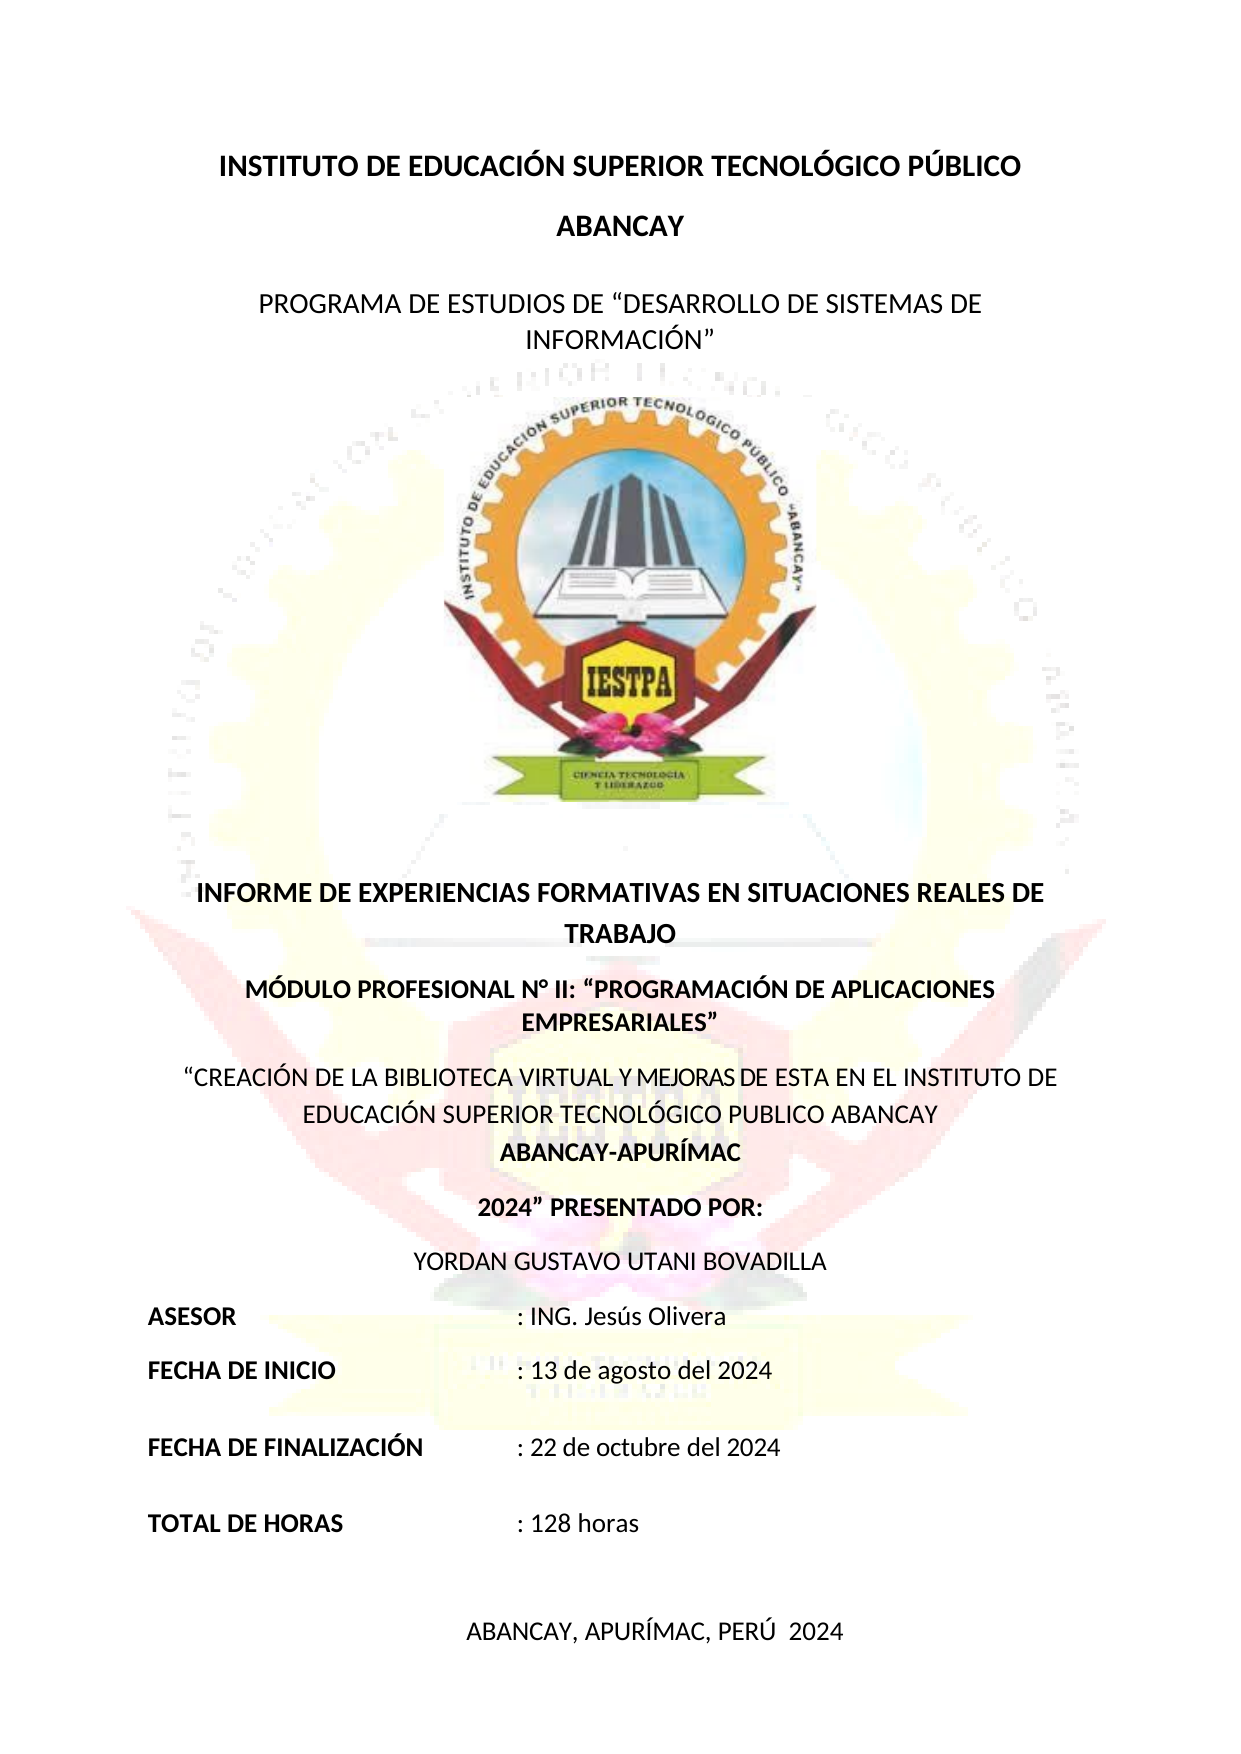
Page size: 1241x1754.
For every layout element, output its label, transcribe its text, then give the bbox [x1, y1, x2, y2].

text ABANCAY, APURÍMAC, PERÚ 2024 [463, 1614, 846, 1648]
text INSTITUTO DE EDUCACIÓN SUPERIOR TECNOLÓGICO PÚBLICO ABANCAY [160, 146, 1079, 244]
text PROGRAMA DE ESTUDIOS DE “DESARROLLO DE SISTEMAS DE INFORMACIÓN” [161, 286, 1079, 357]
text “CREACIÓN DE LA BIBLIOTECA VIRTUAL Y MEJORAS DE ESTA EN EL INSTITUTO DE EDUCACIÓN SUPERIOR TECNOLÓGICO PUBLICO ABANCAY [160, 1060, 1079, 1131]
text FECHA DE INICIO : 13 de agosto del 2024 [148, 1353, 861, 1387]
text YORDAN GUSTAVO UTANI BOVADILLA [160, 1244, 1079, 1277]
text ABANCAY-APURÍMAC 2024” PRESENTADO POR: [463, 1136, 777, 1223]
text FECHA DE FINALIZACIÓN : 22 de octubre del 2024 [148, 1430, 861, 1463]
picture [443, 397, 817, 802]
text MÓDULO PROFESIONAL N° II: “PROGRAMACIÓN DE APLICACIONES EMPRESARIALES” [160, 972, 1079, 1038]
text TOTAL DE HORAS : 128 horas [148, 1506, 861, 1539]
text INFORME DE EXPERIENCIAS FORMATIVAS EN SITUACIONES REALES DE TRABAJO [161, 874, 1079, 950]
text ASESOR : ING. Jesús Olivera [148, 1299, 1115, 1332]
